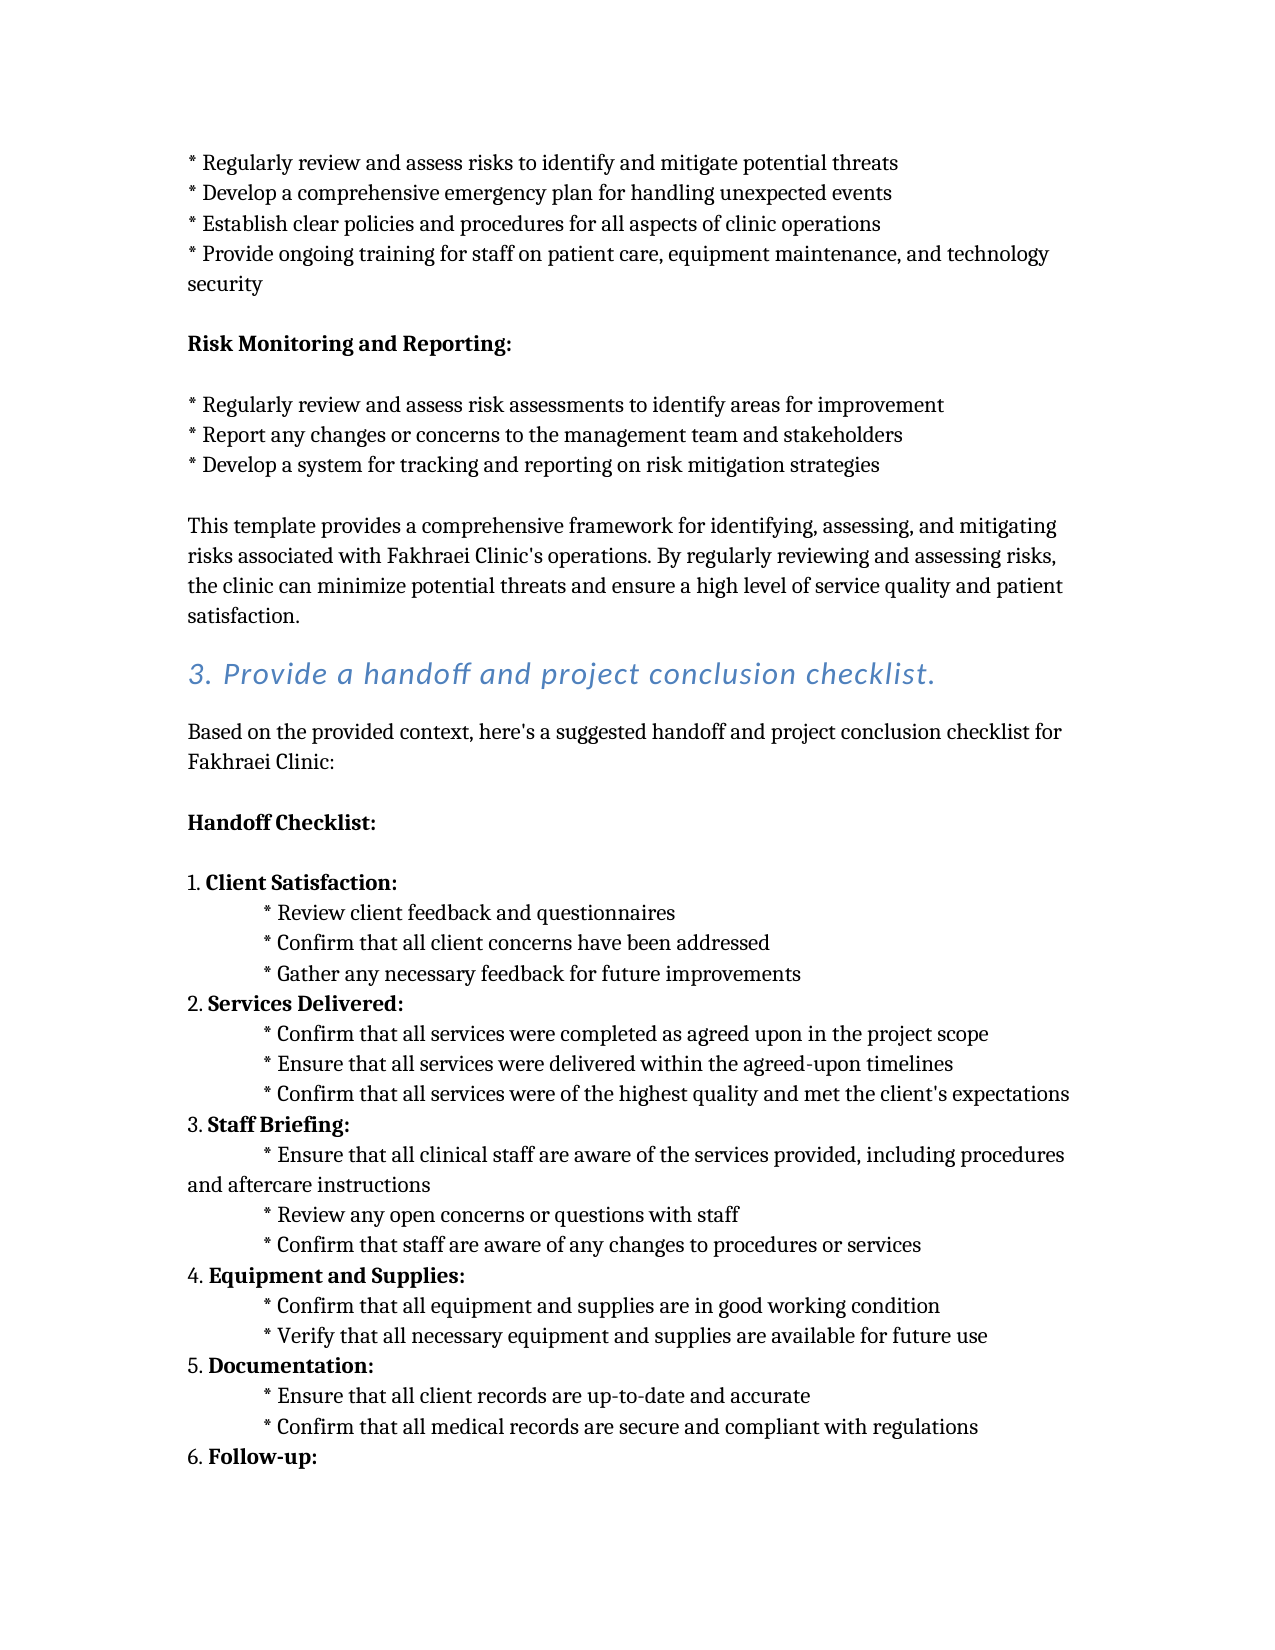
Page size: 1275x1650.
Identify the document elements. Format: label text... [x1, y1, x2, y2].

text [187, 150, 1087, 629]
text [187, 719, 1087, 1470]
subtitle 3. Provide a handoff and project conclusion checklist. [187, 654, 1087, 692]
